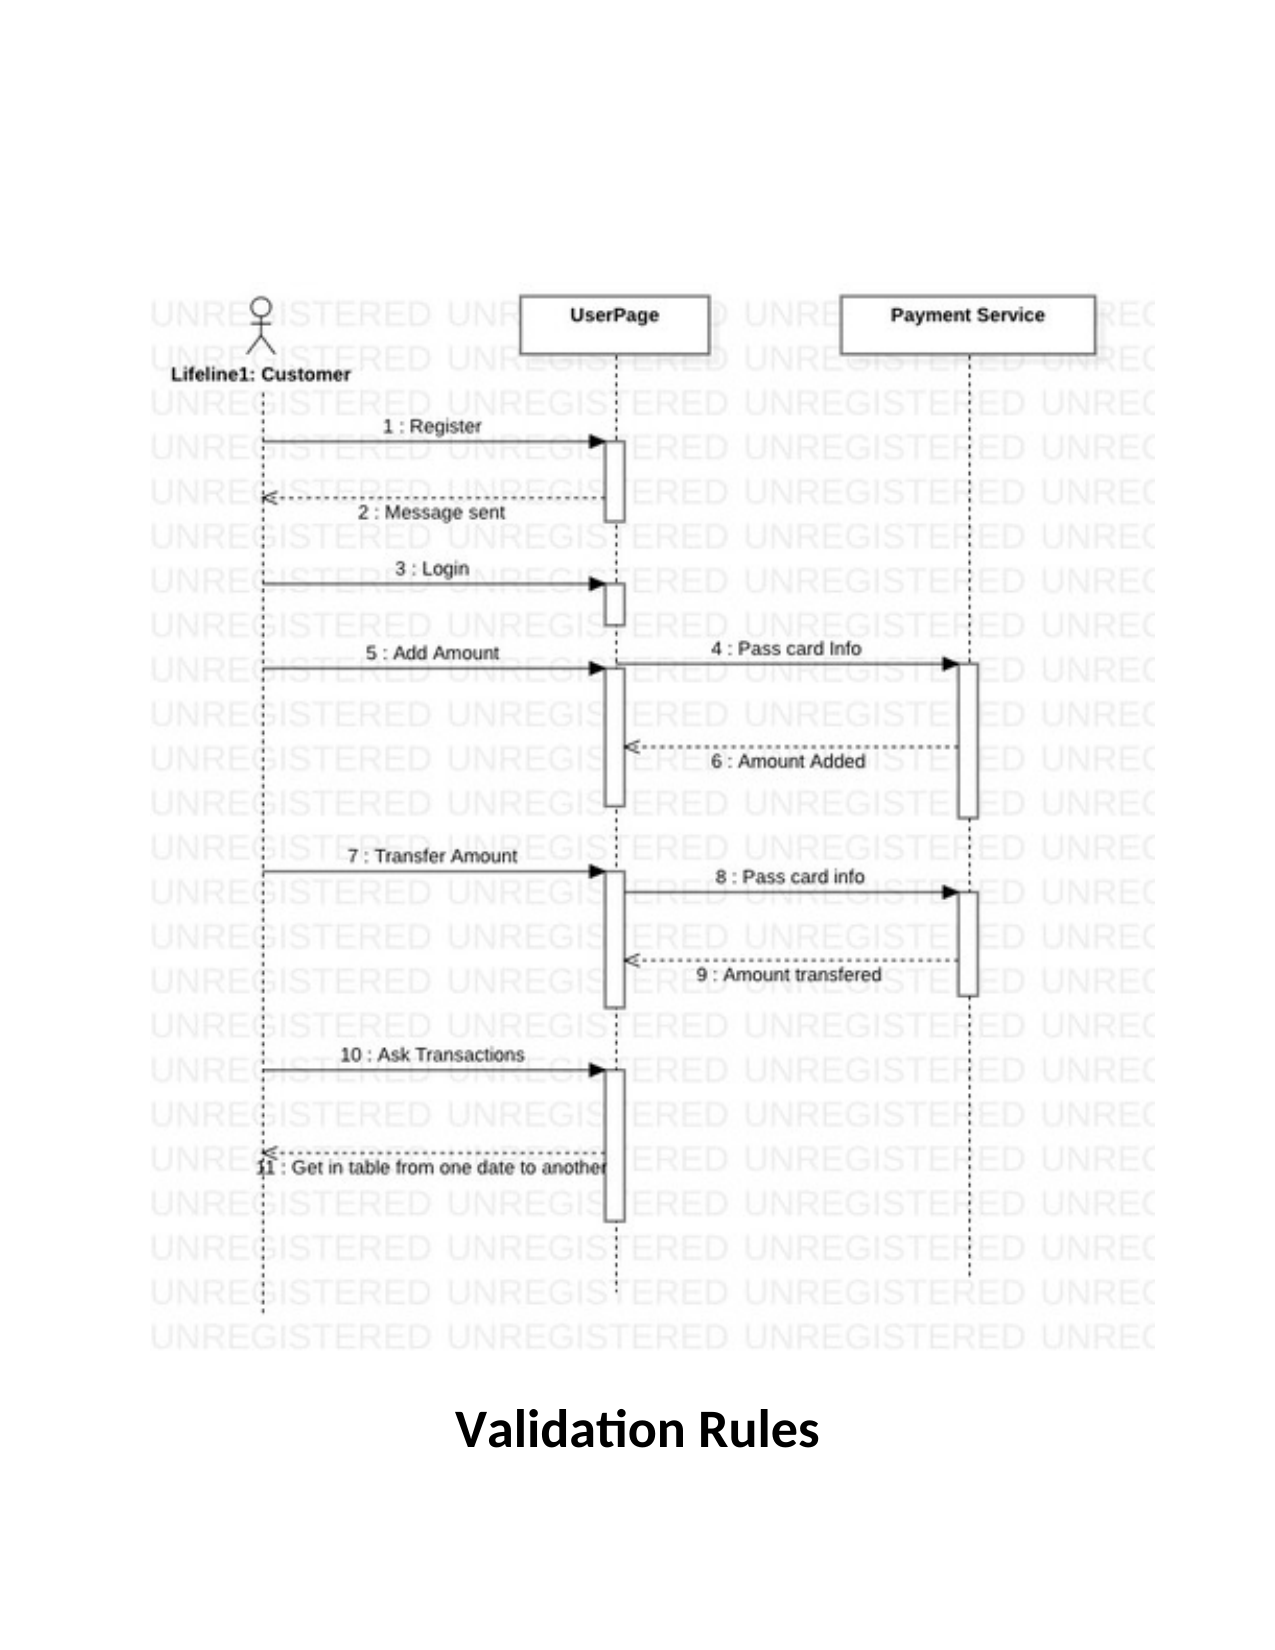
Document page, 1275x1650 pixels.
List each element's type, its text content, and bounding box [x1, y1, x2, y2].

picture [150, 282, 1155, 1376]
text Validation Rules [150, 1395, 1125, 1461]
